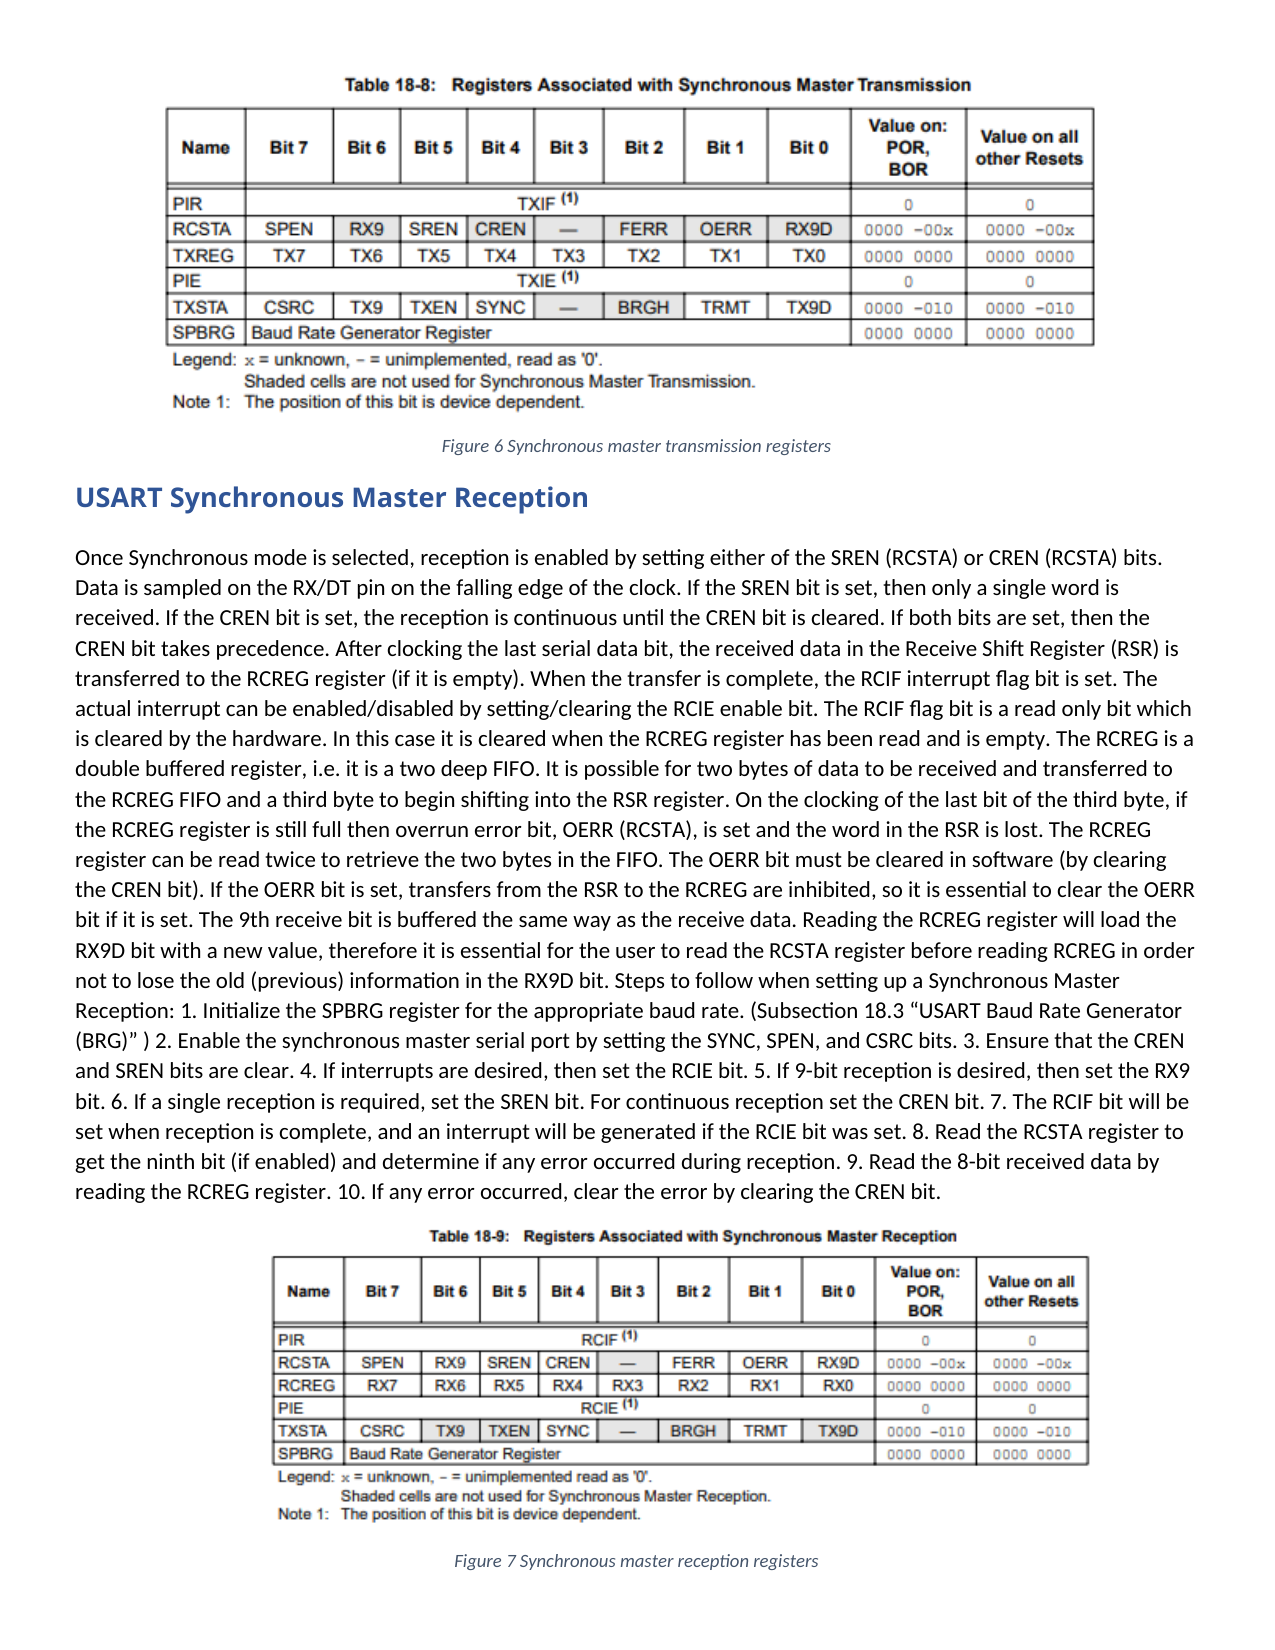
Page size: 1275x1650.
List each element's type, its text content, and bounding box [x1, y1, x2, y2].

text Figure 6 Synchronous master transmission registers [75, 434, 1200, 457]
subtitle USART Synchronous Master Reception [75, 478, 1200, 515]
text Figure 7 Synchronous master reception registers [75, 1549, 1200, 1572]
picture [254, 1224, 1096, 1531]
picture [150, 75, 1100, 416]
text Once Synchronous mode is selected, reception is enabled by setting either of the SREN (RCSTA) or CREN (RCSTA) bits. Data is sampled on the RX/DT pin on the falling edge of the clock. If the SREN bit is set, then only a single word is received. If the CREN bit is set, the reception is continuous until the CREN bit is cleared. If both bits are set, then the CREN bit takes precedence. After clocking the last serial data bit, the received data in the Receive Shift Register (RSR) is transferred to the RCREG register (if it is empty). When the transfer is complete, the RCIF interrupt flag bit is set. The actual interrupt can be enabled/disabled by setting/clearing the RCIE enable bit. The RCIF flag bit is a read only bit which is cleared by the hardware. In this case it is cleared when the RCREG register has been read and is empty. The RCREG is a double buffered register, i.e. it is a two deep FIFO. It is possible for two bytes of data to be received and transferred to the RCREG FIFO and a third byte to begin shifting into the RSR register. On the clocking of the last bit of the third byte, if the RCREG register is still full then overrun error bit, OERR (RCSTA), is set and the word in the RSR is lost. The RCREG register can be read twice to retrieve the two bytes in the FIFO. The OERR bit must be cleared in software (by clearing the CREN bit). If the OERR bit is set, transfers from the RSR to the RCREG are inhibited, so it is essential to clear the OERR bit if it is set. The 9th receive bit is buffered the same way as the receive data. Reading the RCREG register will load the RX9D bit with a new value, therefore it is essential for the user to read the RCSTA register before reading RCREG in order not to lose the old (previous) information in the RX9D bit. Steps to follow when setting up a Synchronous Master Reception: 1. Initialize the SPBRG register for the appropriate baud rate. (Subsection 18.3 “USART Baud Rate Generator (BRG)” ) 2. Enable the synchronous master serial port by setting the SYNC, SPEN, and CSRC bits. 3. Ensure that the CREN and SREN bits are clear. 4. If interrupts are desired, then set the RCIE bit. 5. If 9-bit reception is desired, then set the RX9 bit. 6. If a single reception is required, set the SREN bit. For continuous reception set the CREN bit. 7. The RCIF bit will be set when reception is complete, and an interrupt will be generated if the RCIE bit was set. 8. Read the RCSTA register to get the ninth bit (if enabled) and determine if any error occurred during reception. 9. Read the 8-bit received data by reading the RCREG register. 10. If any error occurred, clear the error by clearing the CREN bit. [75, 543, 1200, 1205]
